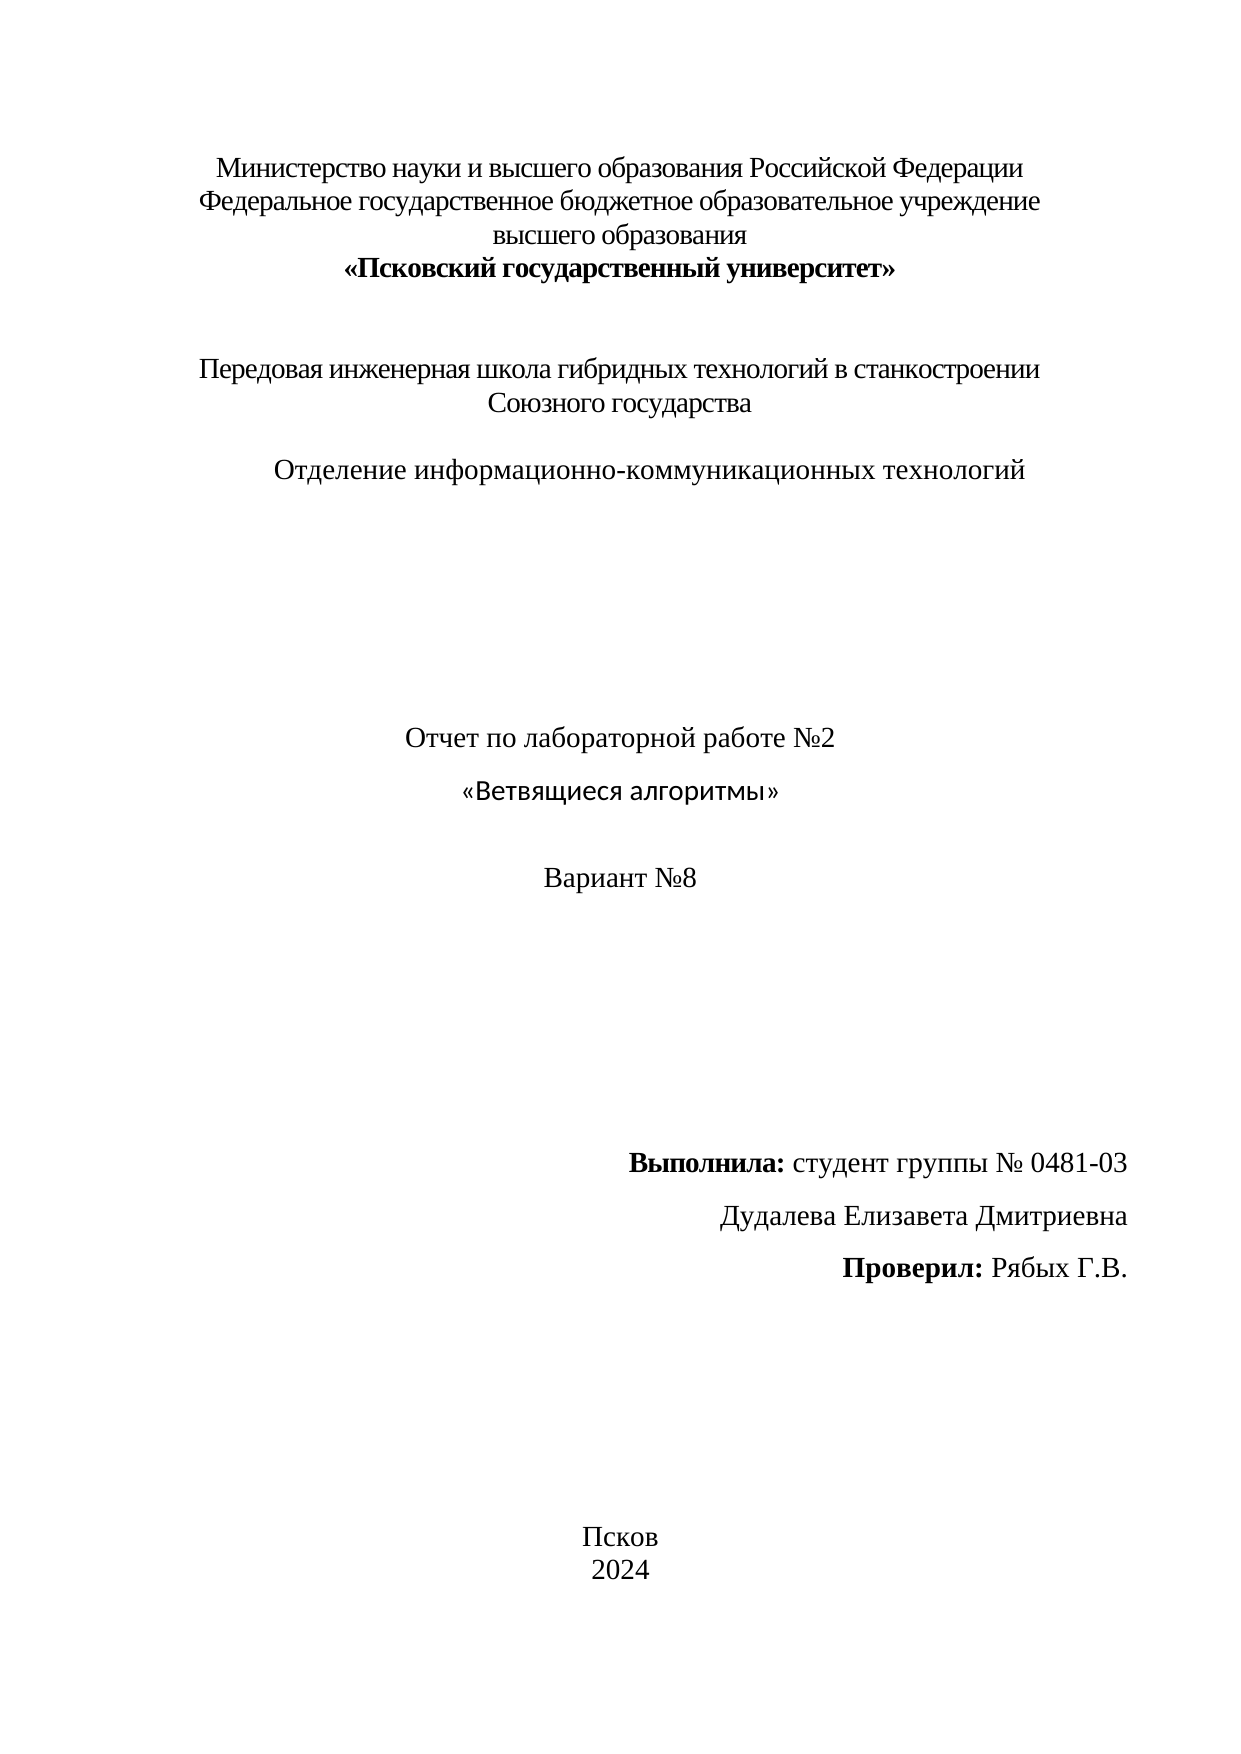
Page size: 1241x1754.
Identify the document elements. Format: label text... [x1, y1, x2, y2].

text Отчет по лабораторной работе №2 [112, 720, 1128, 754]
text Министерство науки и высшего образования Российской Федерации [112, 150, 1128, 183]
text Отделение информационно-коммуникационных технологий [112, 452, 1128, 485]
text Дудалева Елизавета Дмитриевна [112, 1198, 1128, 1231]
text Проверил: Рябых Г.В. [688, 1251, 1128, 1284]
text Передовая инженерная школа гибридных технологий в станкостроении [112, 351, 1128, 385]
text Союзного государства [112, 385, 1128, 418]
text Вариант №8 [112, 860, 1128, 893]
text Выполнила: студент группы № 0481-03 [112, 1145, 1128, 1178]
text «Псковский государственный университет» [112, 251, 1128, 284]
text 2024 [112, 1552, 1128, 1586]
text Псков [112, 1519, 1128, 1552]
text высшего образования [112, 217, 1128, 251]
text «Ветвящиеся алгоритмы» [112, 772, 1128, 808]
text Федеральное государственное бюджетное образовательное учреждение [112, 183, 1128, 217]
